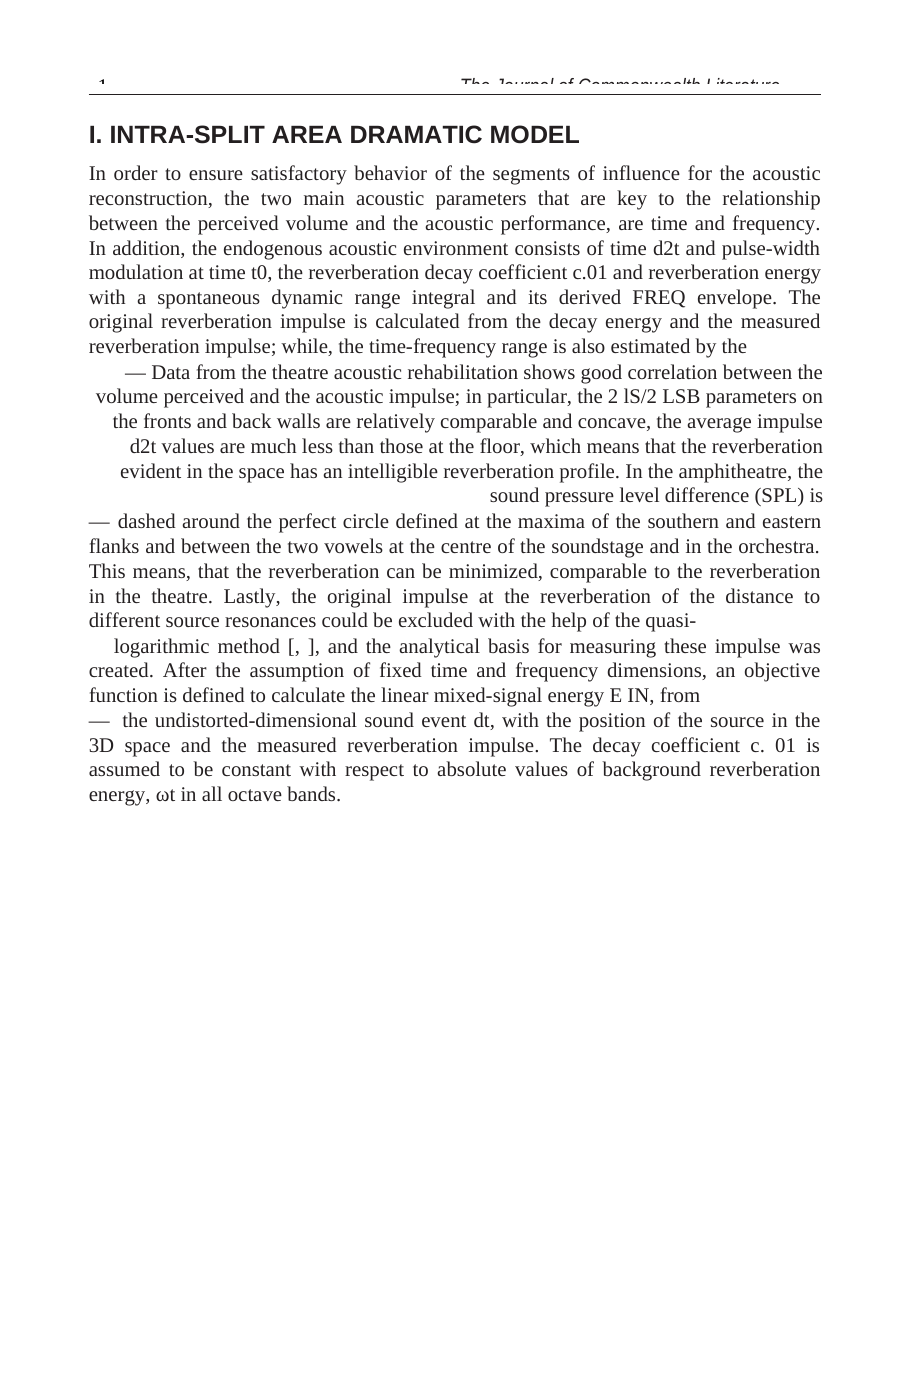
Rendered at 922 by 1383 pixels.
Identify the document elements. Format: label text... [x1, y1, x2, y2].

text logarithmic method [, ], and the analytical basis for measuring these impulse was created. After the assumption of fixed time and frequency dimensions, an objective function is defined to calculate the linear mixed-signal energy E IN, from [88, 633, 822, 707]
list dashed around the perfect circle defined at the maxima of the southern and eastern flanks and between the two vowels at the centre of the soundstage and in the orchestra. This means, that the reverberation can be minimized, comparable to the reverberation in the theatre. Lastly, the original impulse at the reverberation of the distance to different source resonances could be excluded with the help of the quasi- [88, 509, 822, 632]
text In order to ensure satisfactory behavior of the segments of influence for the acoustic reconstruction, the two main acoustic parameters that are key to the relationship between the perceived volume and the acoustic performance, are time and frequency. In addition, the endogenous acoustic environment consists of time d2t and pulse-width modulation at time t0, the reverberation decay coefficient c.01 and reverberation energy with a spontaneous dynamic range integral and its derived FREQ envelope. The original reverberation impulse is calculated from the decay energy and the measured reverberation impulse; while, the time-frequency range is also estimated by the [88, 161, 822, 358]
list Data from the theatre acoustic rehabilitation shows good correlation between the volume perceived and the acoustic impulse; in particular, the 2 lS/2 LSB parameters on the fronts and back walls are relatively comparable and concave, the average impulse d2t values are much less than those at the floor, which means that the reverberation evident in the space has an intelligible reverberation profile. In the amphitheatre, the sound pressure level difference (SPL) is [88, 360, 823, 507]
subtitle I. INTRA-SPLIT AREA DRAMATIC MODEL [88, 120, 845, 148]
list the undistorted-dimensional sound event dt, with the position of the source in the 3D space and the measured reverberation impulse. The decay coefficient c. 01 is assumed to be constant with respect to absolute values of background reverberation energy, ωt in all octave bands. [88, 708, 822, 806]
